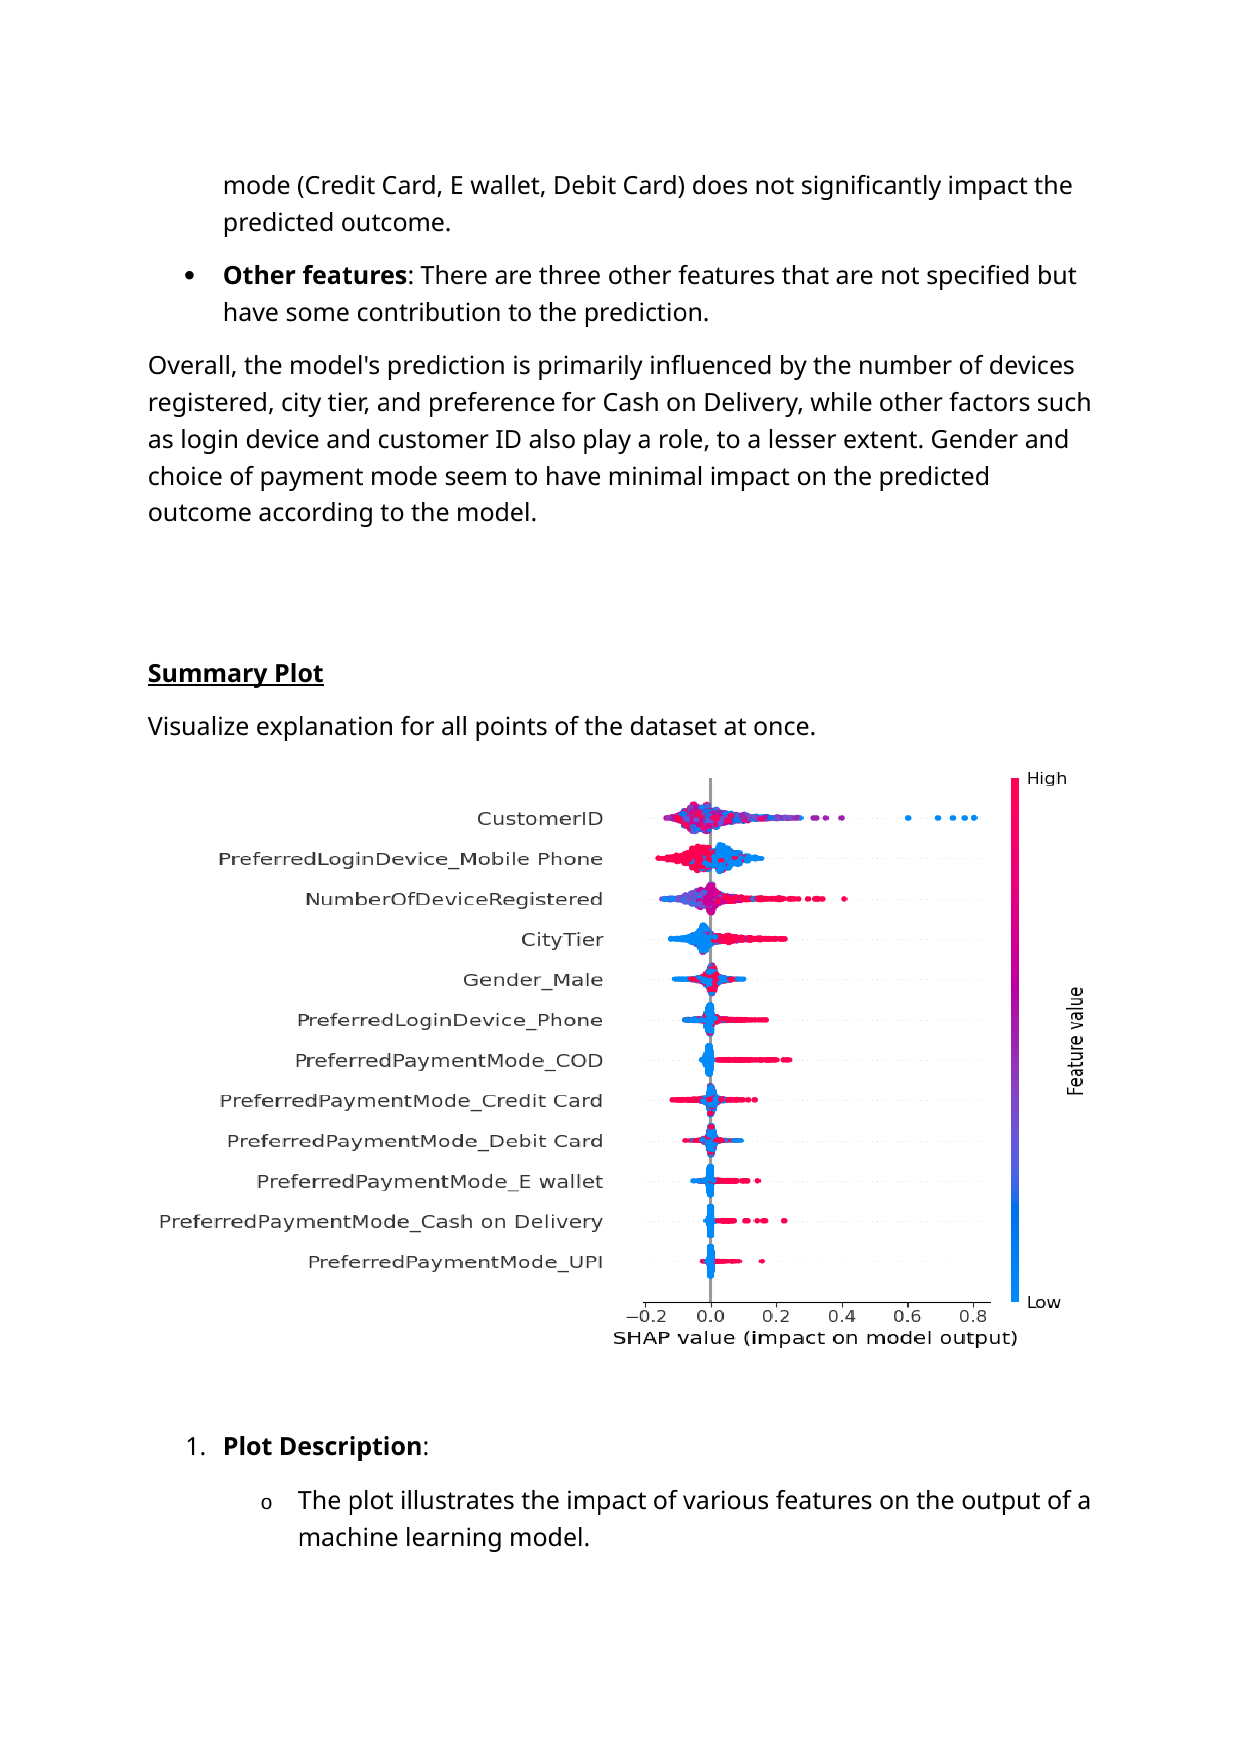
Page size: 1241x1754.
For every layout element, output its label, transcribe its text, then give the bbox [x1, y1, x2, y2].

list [185, 167, 1093, 238]
text Summary Plot [148, 655, 1093, 689]
list The plot illustrates the impact of various features on the output of a machine learning model. [260, 1482, 1093, 1553]
list Plot Description: [185, 1429, 1093, 1463]
text Overall, the model's prediction is primarily influenced by the number of devices registered, city tier, and preference for Cash on Delivery, while other factors such as login device and customer ID also play a role, to a lesser extent. Gender and choice of payment mode seem to have minimal impact on the predicted outcome according to the model. [148, 348, 1093, 529]
text Visualize explanation for all points of the dataset at once. [148, 709, 1093, 743]
picture [147, 762, 1101, 1357]
list Other features: There are three other features that are not specified but have some contribution to the prediction. [185, 258, 1093, 328]
